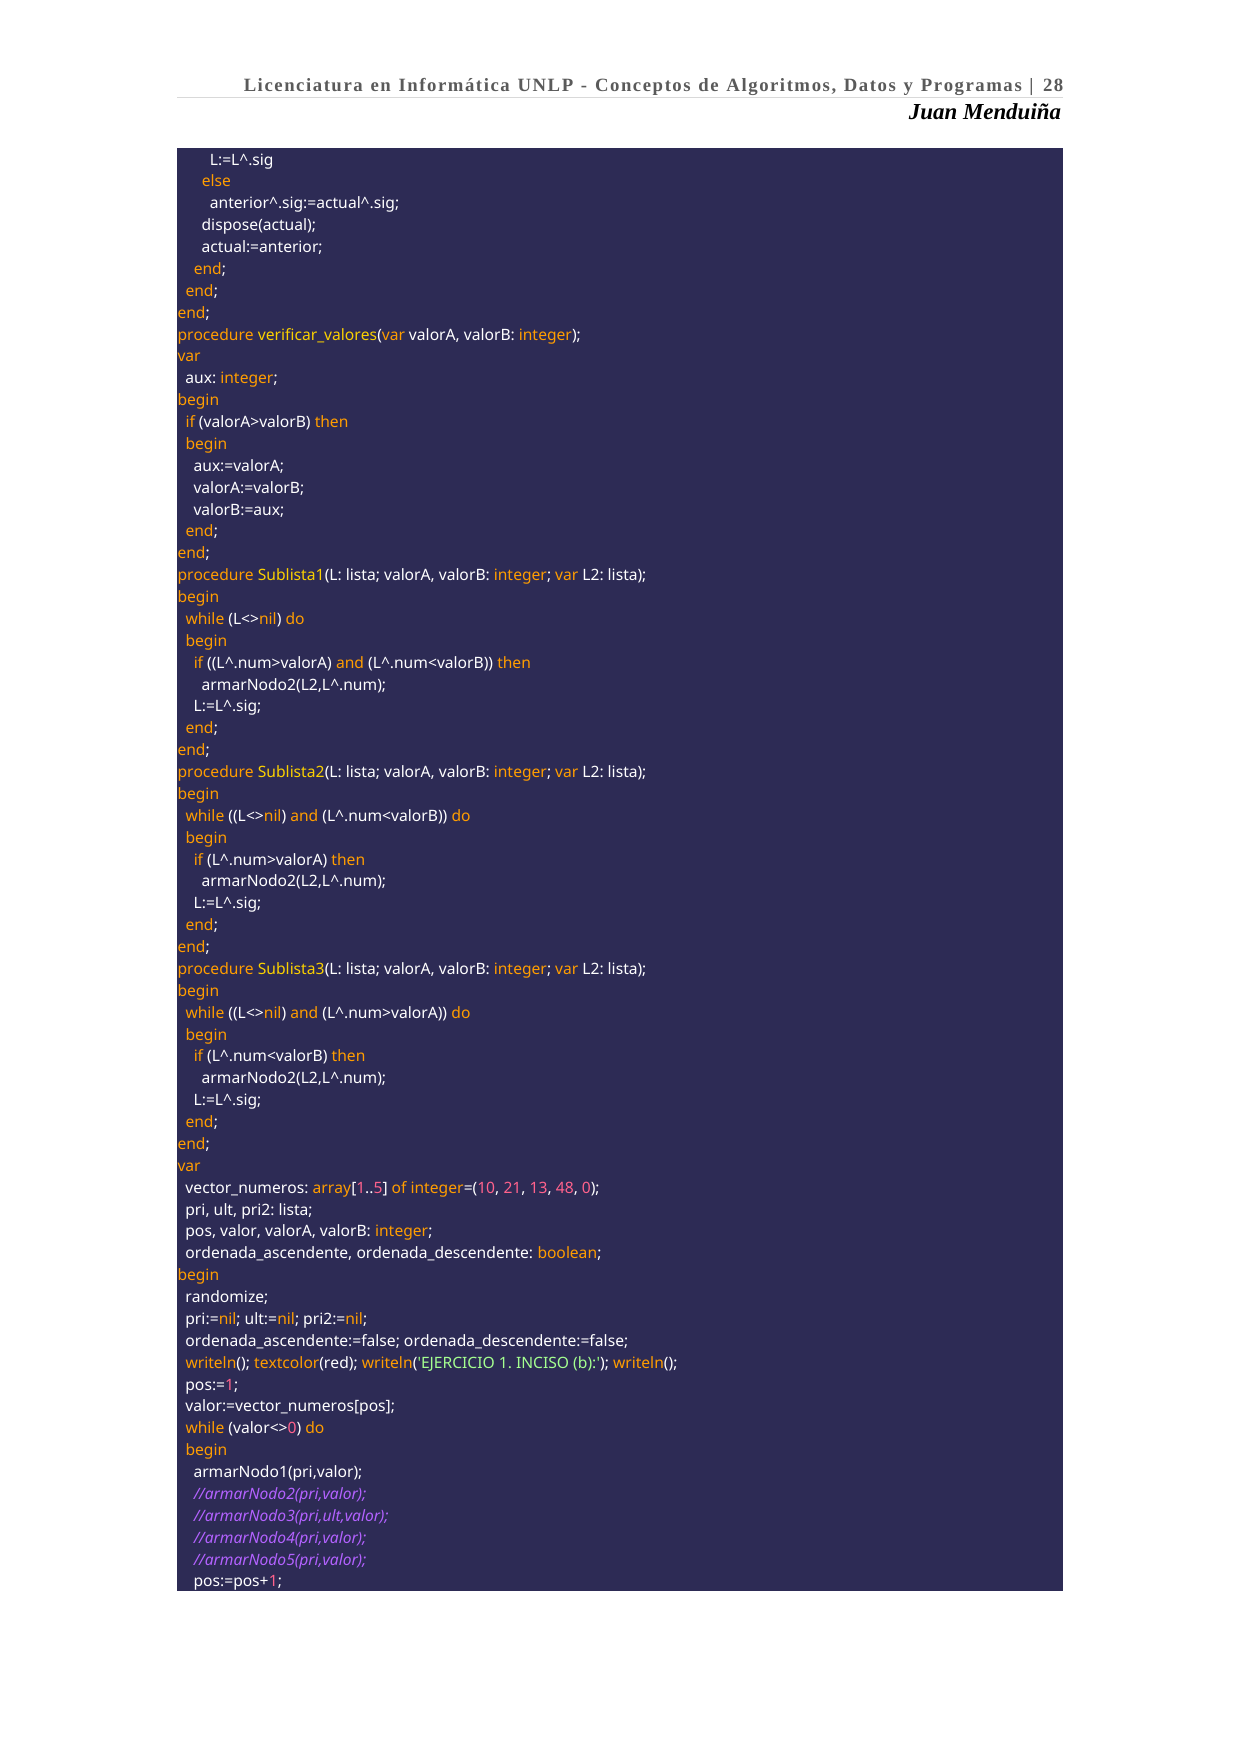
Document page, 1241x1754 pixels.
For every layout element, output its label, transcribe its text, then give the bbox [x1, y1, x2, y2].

text end; [177, 738, 1063, 760]
text L:=L^.sig; [177, 891, 1063, 913]
text //armarNodo3(pri,ult,valor); [177, 1504, 1063, 1526]
text if ((L^.num>valorA) and (L^.num<valorB)) then [177, 651, 1063, 673]
text randomize; [177, 1285, 1063, 1307]
text actual:=anterior; [177, 235, 1063, 257]
text begin [177, 1023, 1063, 1044]
text begin [177, 826, 1063, 848]
text armarNodo2(L2,L^.num); [177, 1066, 1063, 1088]
text valor:=vector_numeros[pos]; [177, 1394, 1063, 1416]
text begin [177, 1263, 1063, 1285]
text armarNodo1(pri,valor); [177, 1460, 1063, 1482]
text anterior^.sig:=actual^.sig; [177, 191, 1063, 213]
text L:=L^.sig [177, 148, 1063, 169]
text end; [177, 301, 1063, 323]
text begin [177, 629, 1063, 651]
text valorA:=valorB; [177, 476, 1063, 498]
text ordenada_ascendente:=false; ordenada_descendente:=false; [177, 1329, 1063, 1351]
text armarNodo2(L2,L^.num); [177, 869, 1063, 891]
text begin [177, 388, 1063, 410]
text pos:=1; [177, 1373, 1063, 1394]
text if (valorA>valorB) then [177, 410, 1063, 432]
text while (L<>nil) do [177, 607, 1063, 629]
text //armarNodo4(pri,valor); [177, 1526, 1063, 1548]
text ordenada_ascendente, ordenada_descendente: boolean; [177, 1241, 1063, 1263]
text writeln(); textcolor(red); writeln('EJERCICIO 1. INCISO (b):'); writeln(); [177, 1351, 1063, 1373]
text end; [177, 716, 1063, 738]
text L:=L^.sig; [177, 1088, 1063, 1110]
text dispose(actual); [177, 213, 1063, 235]
text pos, valor, valorA, valorB: integer; [177, 1219, 1063, 1241]
text armarNodo2(L2,L^.num); [177, 673, 1063, 694]
text end; [177, 913, 1063, 935]
text procedure Sublista2(L: lista; valorA, valorB: integer; var L2: lista); [177, 760, 1063, 782]
text end; [177, 519, 1063, 541]
text aux:=valorA; [177, 454, 1063, 476]
text //armarNodo2(pri,valor); [177, 1482, 1063, 1504]
text begin [177, 1438, 1063, 1460]
text begin [177, 585, 1063, 607]
text while ((L<>nil) and (L^.num<valorB)) do [177, 804, 1063, 826]
text aux: integer; [177, 366, 1063, 388]
text //armarNodo5(pri,valor); [177, 1548, 1063, 1569]
text valorB:=aux; [177, 498, 1063, 519]
text begin [177, 782, 1063, 804]
text procedure verificar_valores(var valorA, valorB: integer); [177, 323, 1063, 344]
text pri:=nil; ult:=nil; pri2:=nil; [177, 1307, 1063, 1329]
text if (L^.num<valorB) then [177, 1044, 1063, 1066]
text end; [177, 257, 1063, 279]
text end; [177, 935, 1063, 957]
text while (valor<>0) do [177, 1416, 1063, 1438]
text end; [177, 541, 1063, 563]
text else [177, 169, 1063, 191]
text if (L^.num>valorA) then [177, 848, 1063, 869]
text var [177, 1154, 1063, 1176]
text procedure Sublista3(L: lista; valorA, valorB: integer; var L2: lista); [177, 957, 1063, 979]
text pri, ult, pri2: lista; [177, 1198, 1063, 1219]
text pos:=pos+1; [177, 1569, 1063, 1591]
text end; [177, 279, 1063, 301]
text begin [177, 979, 1063, 1001]
text vector_numeros: array[1..5] of integer=(10, 21, 13, 48, 0); [177, 1176, 1063, 1198]
text L:=L^.sig; [177, 694, 1063, 716]
text end; [177, 1110, 1063, 1132]
text while ((L<>nil) and (L^.num>valorA)) do [177, 1001, 1063, 1023]
text procedure Sublista1(L: lista; valorA, valorB: integer; var L2: lista); [177, 563, 1063, 585]
text var [177, 344, 1063, 366]
text end; [177, 1132, 1063, 1154]
text begin [177, 432, 1063, 454]
